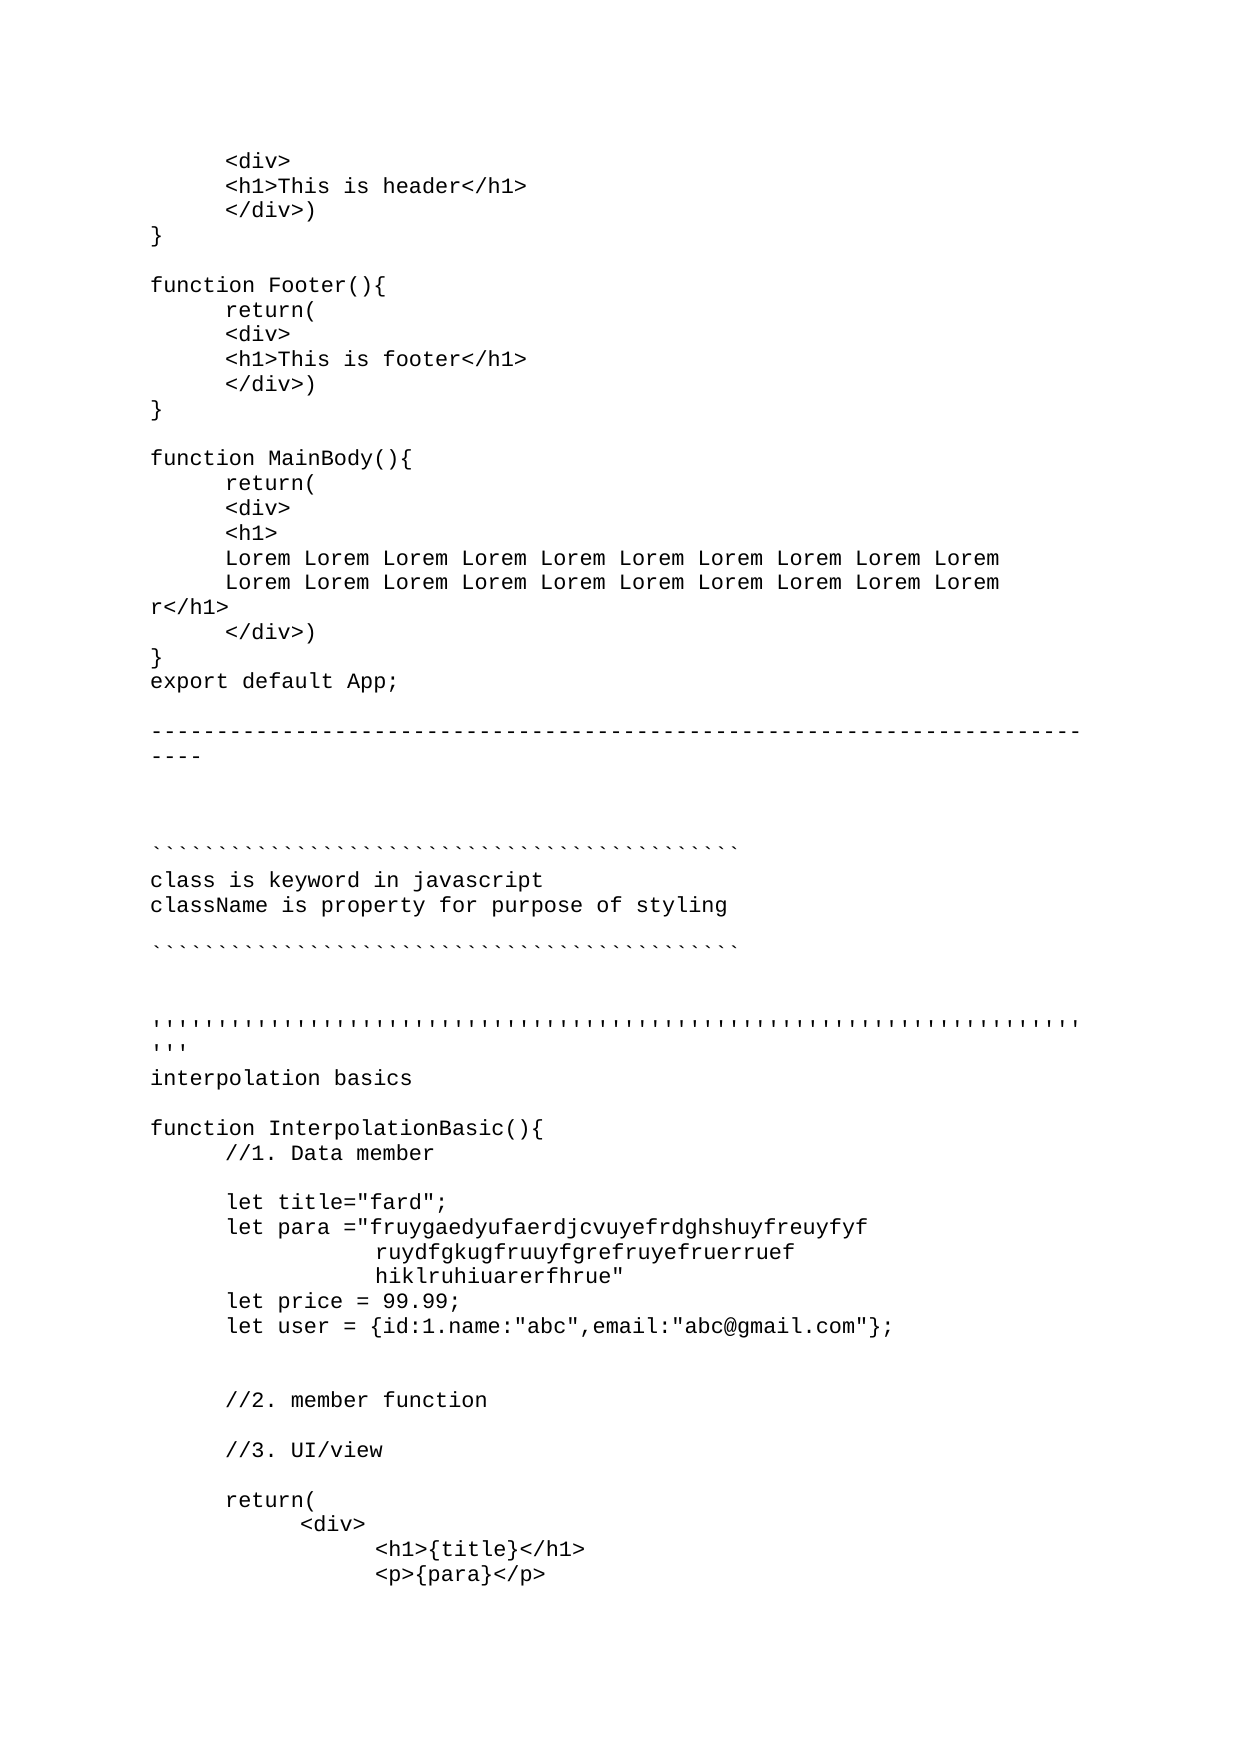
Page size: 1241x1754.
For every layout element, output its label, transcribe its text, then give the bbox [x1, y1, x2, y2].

text <div> [150, 497, 1090, 522]
text </div>) [150, 373, 1090, 398]
text </div>) [150, 621, 1090, 646]
text ruydfgkugfruuyfgrefruyefruerruef [150, 1241, 1090, 1266]
text function Footer(){ [150, 274, 1090, 299]
text <h1>{title}</h1> [150, 1538, 1090, 1563]
text let para ="fruygaedyufaerdjcvuyefrdghshuyfreuyfyf [150, 1216, 1090, 1241]
text } [150, 224, 1090, 249]
text //2. member function [150, 1389, 1090, 1414]
text return( [150, 299, 1090, 323]
text Lorem Lorem Lorem Lorem Lorem Lorem Lorem Lorem Lorem Lorem [150, 547, 1090, 571]
text let price = 99.99; [150, 1290, 1090, 1315]
text </div>) [150, 199, 1090, 224]
text export default App; [150, 671, 1090, 695]
text <h1>This is footer</h1> [150, 348, 1090, 373]
text className is property for purpose of styling [150, 894, 1090, 918]
text '''''''''''''''''''''''''''''''''''''''''''''''''''''''''''''''''''''''''' [150, 1018, 1090, 1067]
text <div> [150, 1513, 1090, 1538]
text --------------------------------------------------------------------------- [150, 720, 1090, 770]
text <h1>This is header</h1> [150, 175, 1090, 199]
text return( [150, 472, 1090, 497]
text <p>{para}</p> [150, 1563, 1090, 1588]
text <div> [150, 150, 1090, 175]
text <div> [150, 323, 1090, 348]
text interpolation basics [150, 1067, 1090, 1092]
text <h1> [150, 522, 1090, 547]
text let user = {id:1.name:"abc",email:"abc@gmail.com"}; [150, 1315, 1090, 1340]
text ````````````````````````````````````````````` [150, 844, 1090, 869]
text Lorem Lorem Lorem Lorem Lorem Lorem Lorem Lorem Lorem Lorem r</h1> [150, 571, 1090, 621]
text let title="fard"; [150, 1191, 1090, 1216]
text //3. UI/view [150, 1439, 1090, 1464]
text } [150, 646, 1090, 671]
text class is keyword in javascript [150, 869, 1090, 894]
text //1. Data member [150, 1142, 1090, 1166]
text } [150, 398, 1090, 423]
text ````````````````````````````````````````````` [150, 943, 1090, 968]
text hiklruhiuarerfhrue" [150, 1266, 1090, 1290]
text function InterpolationBasic(){ [150, 1117, 1090, 1142]
text return( [150, 1489, 1090, 1513]
text function MainBody(){ [150, 447, 1090, 472]
